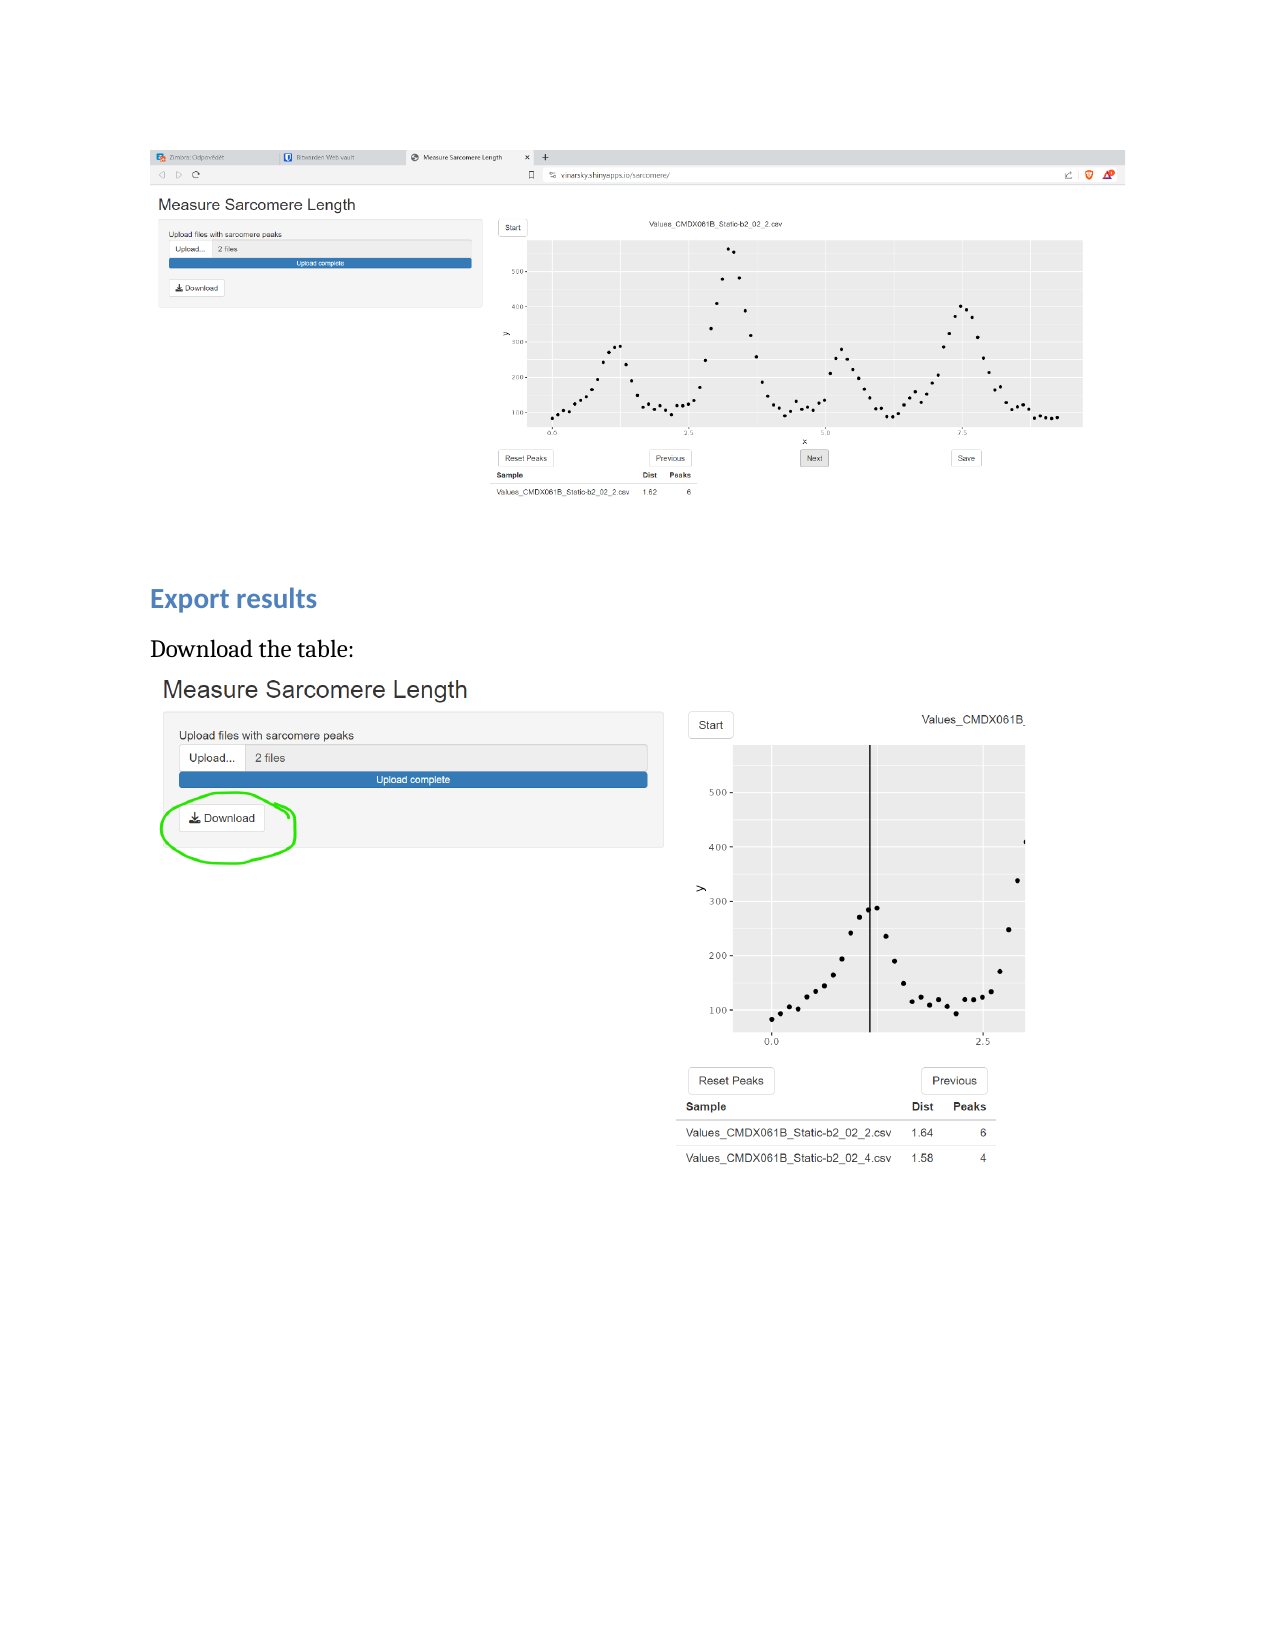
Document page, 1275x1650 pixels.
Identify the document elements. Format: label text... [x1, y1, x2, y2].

picture [150, 663, 1025, 1201]
subtitle Export results [150, 580, 1125, 616]
picture [150, 150, 1125, 512]
